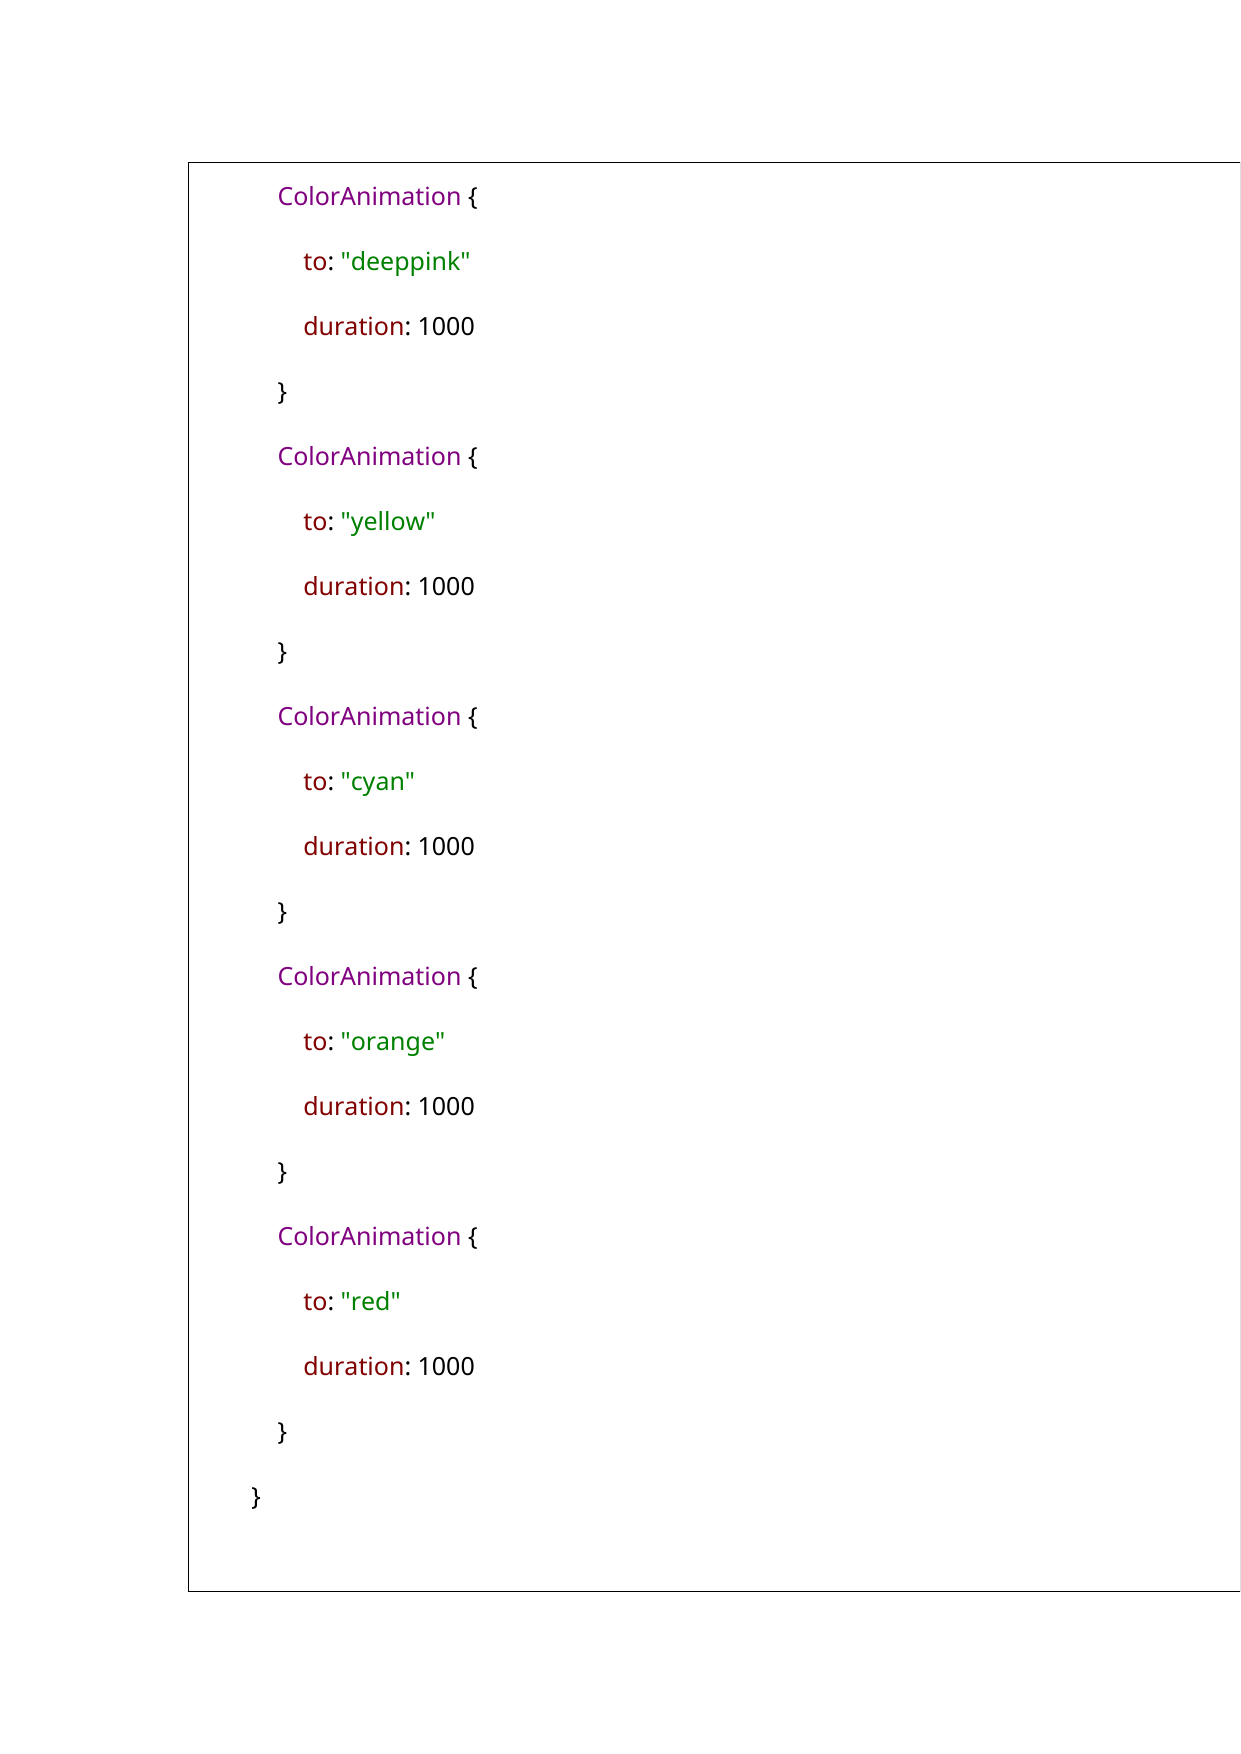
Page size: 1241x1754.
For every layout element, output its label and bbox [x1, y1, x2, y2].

table_header [189, 163, 1240, 1591]
